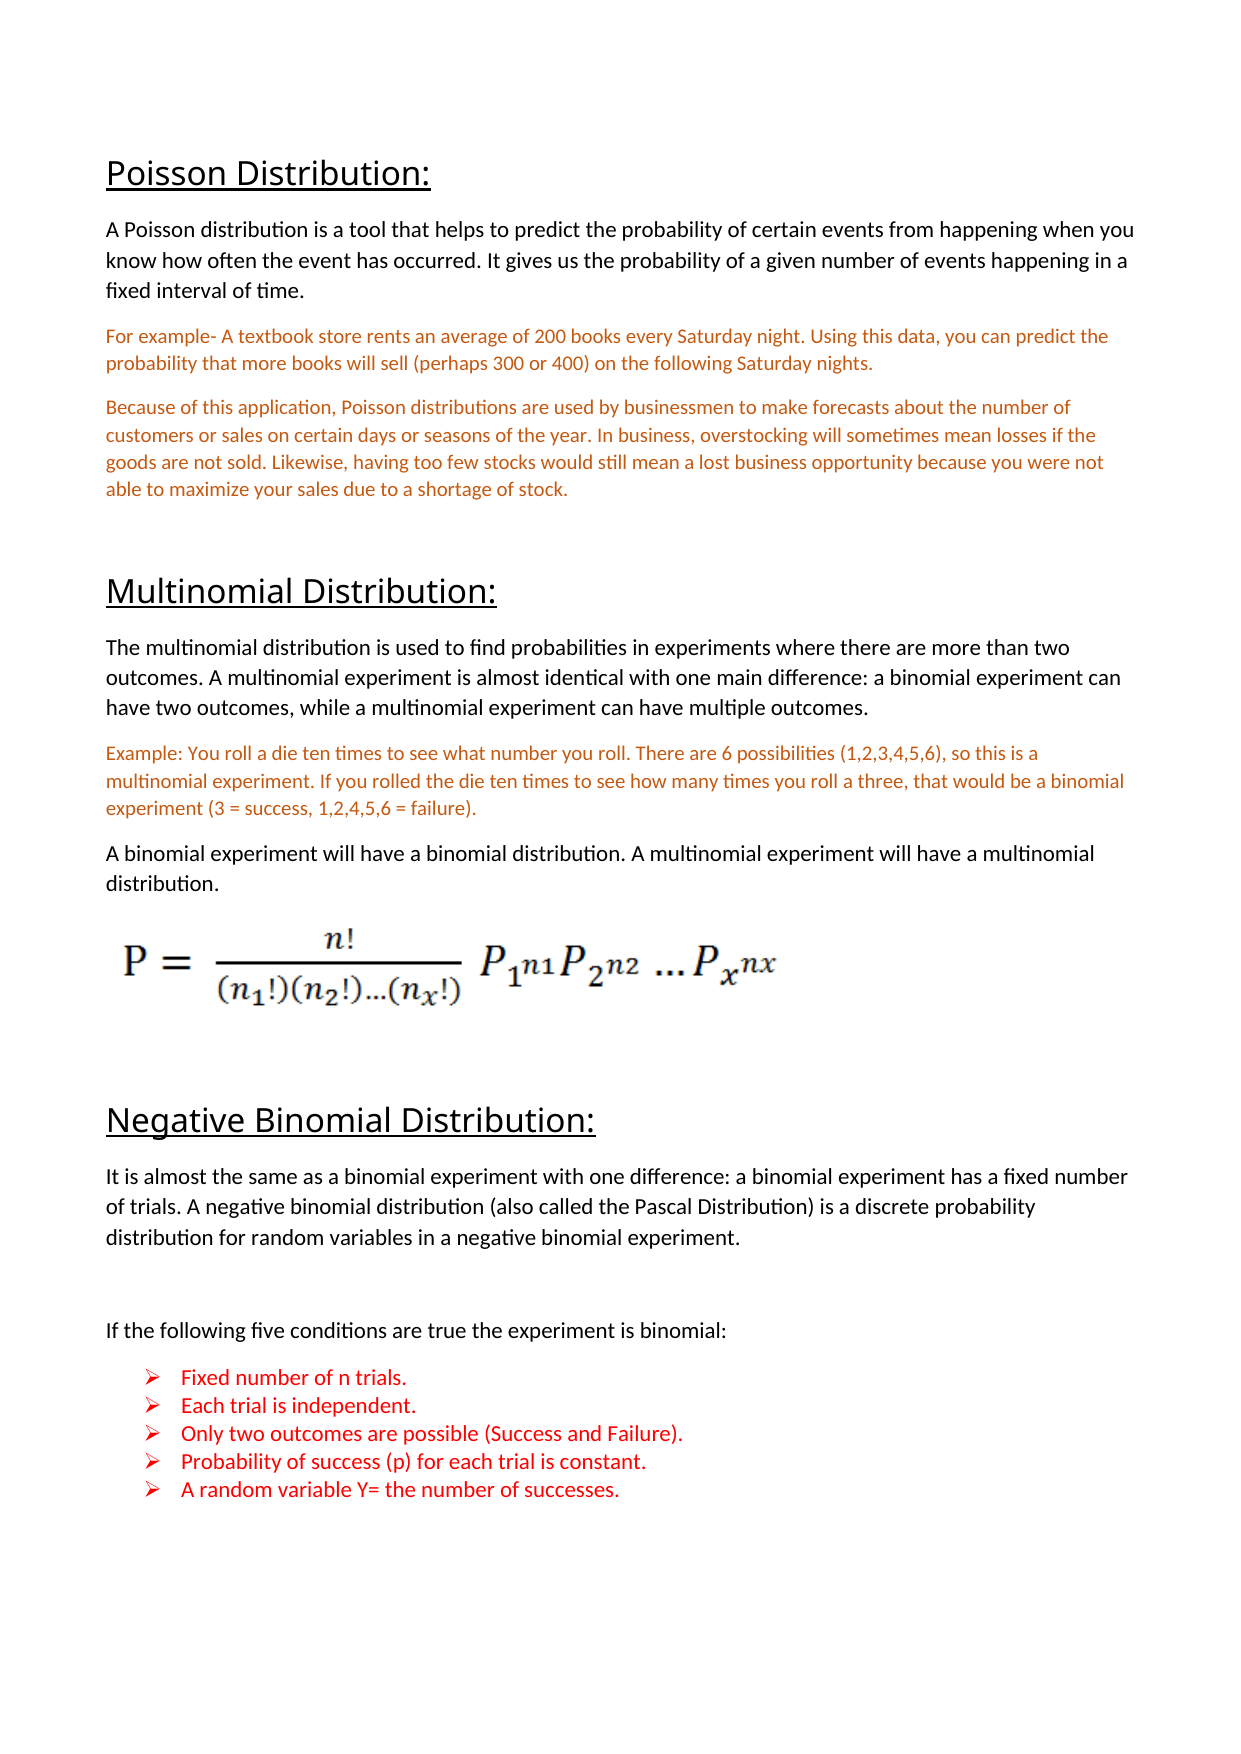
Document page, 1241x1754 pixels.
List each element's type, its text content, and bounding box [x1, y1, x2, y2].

text The multinomial distribution is used to find probabilities in experiments where there are more than two outcomes. A multinomial experiment is almost identical with one main difference: a binomial experiment can have two outcomes, while a multinomial experiment can have multiple outcomes. [106, 633, 1137, 722]
text If the following five conditions are true the experiment is binomial: [106, 1316, 1137, 1344]
picture [105, 916, 819, 1078]
list Only two outcomes are possible (Success and Failure). [143, 1419, 1137, 1447]
list Probability of success (p) for each trial is constant. [143, 1447, 1137, 1475]
text A binomial experiment will have a binomial distribution. A multinomial experiment will have a multinomial distribution. [106, 839, 1137, 897]
text Because of this application, Poisson distributions are used by businessmen to make forecasts about the number of customers or sales on certain days or seasons of the year. In business, overstocking will sometimes mean losses if the goods are not sold. Likewise, having too few stocks would still mean a lost business opportunity because you were not able to maximize your sales due to a shortage of stock. [106, 394, 1137, 502]
text For example- A textbook store rents an average of 200 books every Saturday night. Using this data, you can predict the probability that more books will sell (perhaps 300 or 400) on the following Saturday nights. [106, 323, 1137, 376]
text Negative Binomial Distribution: [106, 1097, 1137, 1142]
text Poisson Distribution: [106, 150, 1137, 195]
text It is almost the same as a binomial experiment with one difference: a binomial experiment has a fixed number of trials. A negative binomial distribution (also called the Pascal Distribution) is a discrete probability distribution for random variables in a negative binomial experiment. [106, 1162, 1137, 1251]
text A Poisson distribution is a tool that helps to predict the probability of certain events from happening when you know how often the event has occurred. It gives us the probability of a given number of events happening in a fixed interval of time. [106, 216, 1137, 304]
list Each trial is independent. [143, 1391, 1137, 1419]
text Multinomial Distribution: [106, 567, 1137, 613]
text Example: You roll a die ten times to see what number you roll. There are 6 possibilities (1,2,3,4,5,6), so this is a multinomial experiment. If you rolled the die ten times to see how many times you roll a three, that would be a binomial experiment (3 = success, 1,2,4,5,6 = failure). [106, 740, 1137, 821]
list A random variable Y= the number of successes. [143, 1475, 1137, 1503]
list Fixed number of n trials. [143, 1363, 1137, 1391]
